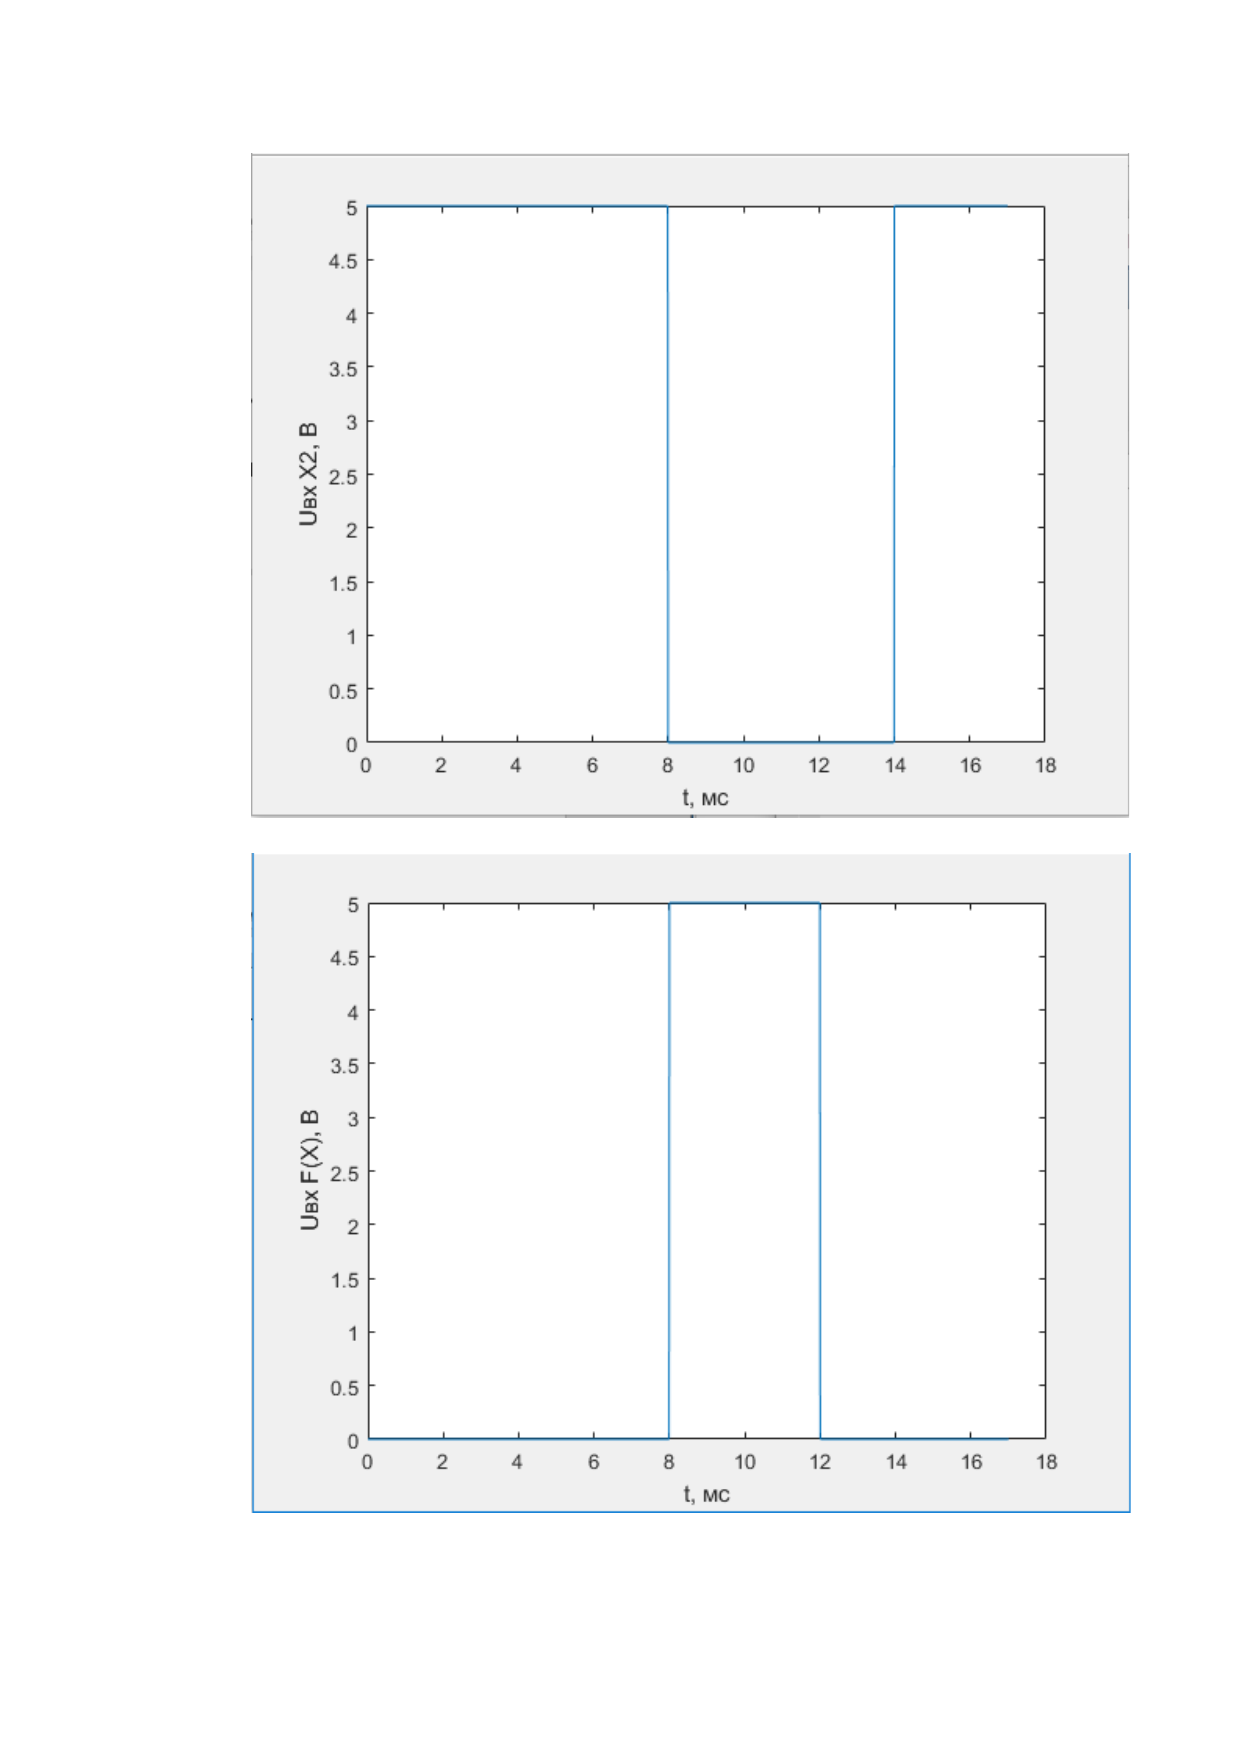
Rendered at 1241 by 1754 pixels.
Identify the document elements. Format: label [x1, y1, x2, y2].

picture [251, 153, 1130, 818]
picture [251, 853, 1131, 1513]
